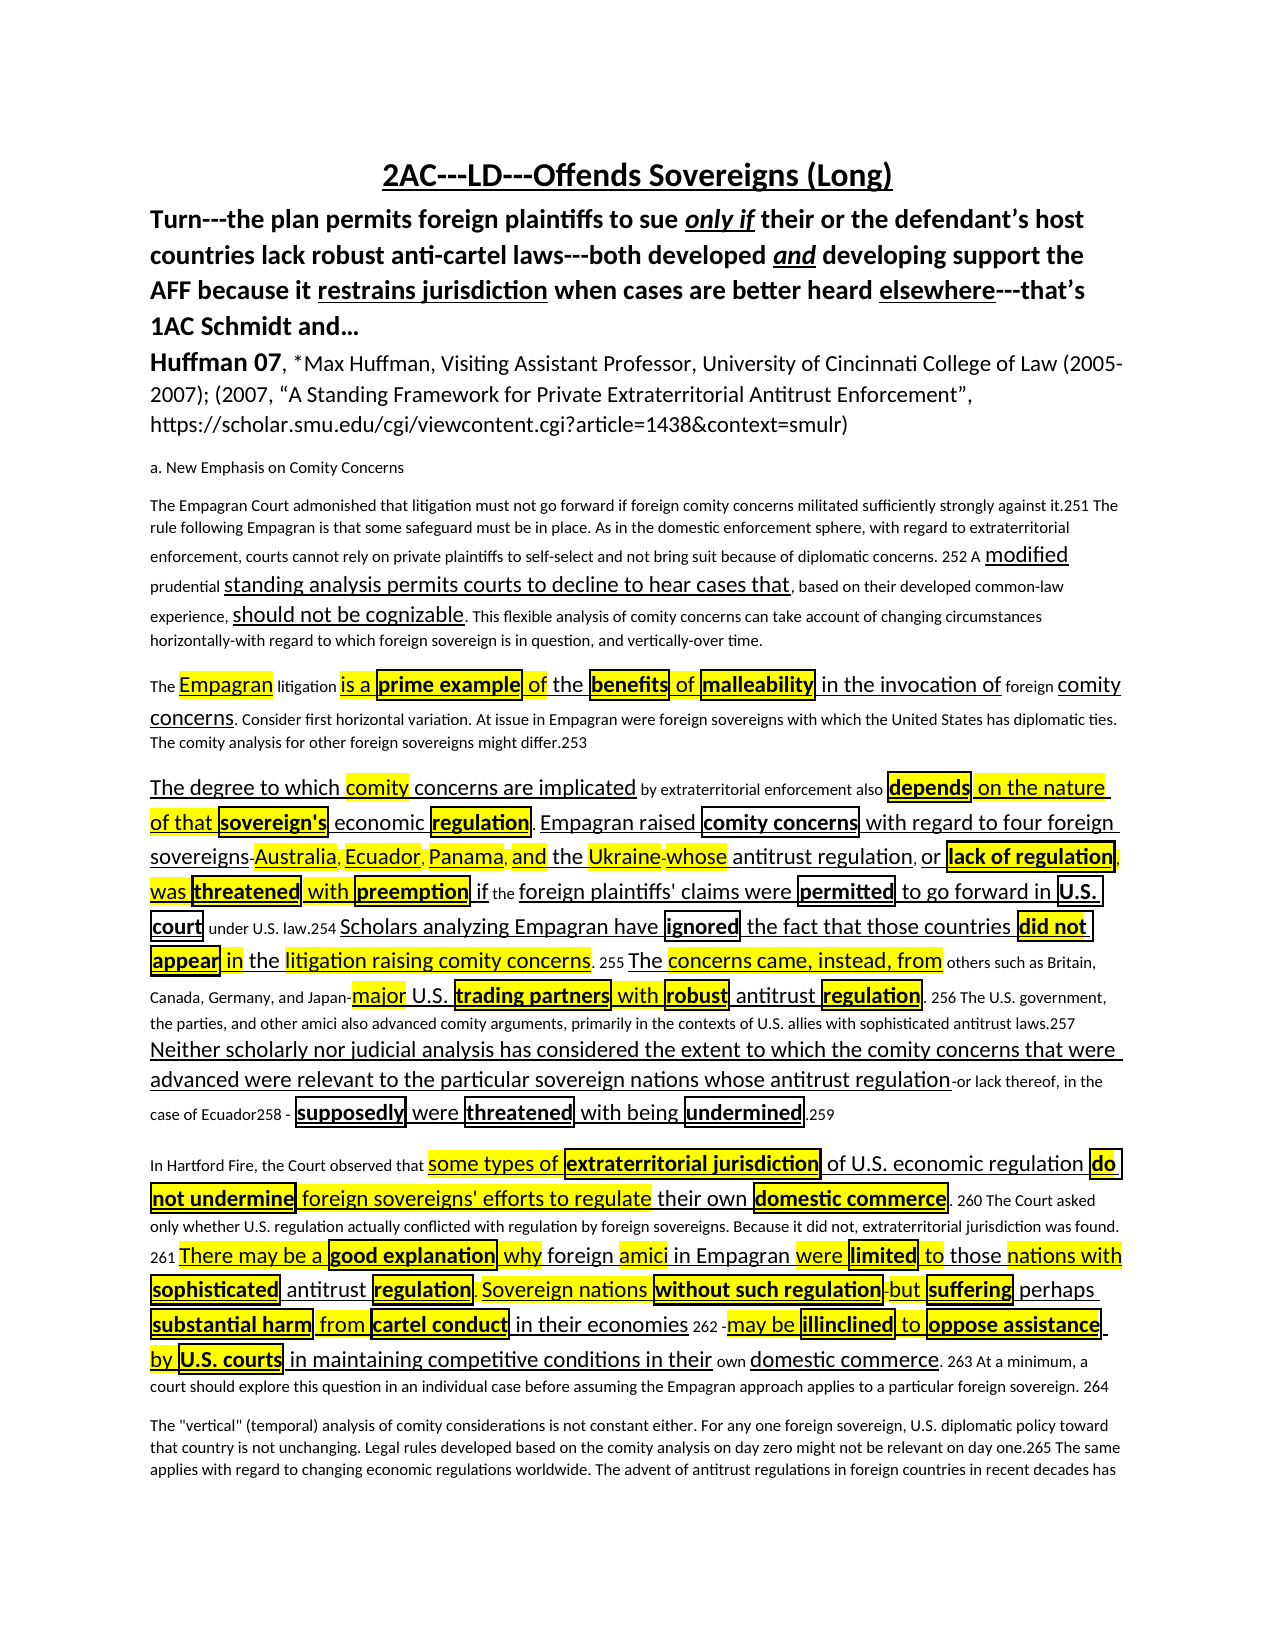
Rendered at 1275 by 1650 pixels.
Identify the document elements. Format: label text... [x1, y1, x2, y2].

text In Hartford Fire, the Court observed that some types of extraterritorial jurisdiction of U.S. economic regulation do not undermine foreign sovereigns' efforts to regulate their own domestic commerce. 260 The Court asked only whether U.S. regulation actually conflicted with regulation by foreign sovereigns. Because it did not, extraterritorial jurisdiction was found. 261 There may be a good explanation why foreign amici in Empagran were limited to those nations with sophisticated antitrust regulation. Sovereign nations without such regulation-but suffering perhaps substantial harm from cartel conduct in their economies 262 -may be illinclined to oppose assistance by U.S. courts in maintaining competitive conditions in their own domestic commerce. 263 At a minimum, a court should explore this question in an individual case before assuming the Empagran approach applies to a particular foreign sovereign. 264 [150, 1147, 1125, 1397]
text The degree to which comity concerns are implicated by extraterritorial enforcement also depends on the nature of that sovereign's economic regulation. Empagran raised comity concerns with regard to four foreign sovereigns-Australia, Ecuador, Panama, and the Ukraine-whose antitrust regulation, or lack of regulation, was threatened with preemption if the foreign plaintiffs' claims were permitted to go forward in U.S. court under U.S. law.254 Scholars analyzing Empagran have ignored the fact that those countries did not appear in the litigation raising comity concerns. 255 The concerns came, instead, from others such as Britain, Canada, Germany, and Japan-major U.S. trading partners with robust antitrust regulation. 256 The U.S. government, the parties, and other amici also advanced comity arguments, primarily in the contexts of U.S. allies with sophisticated antitrust laws.257 Neither scholarly nor judicial analysis has considered the extent to which the comity concerns that were advanced were relevant to the particular sovereign nations whose antitrust regulation-or lack thereof, in the case of Ecuador258 - supposedly were threatened with being undermined.259 [150, 771, 1125, 1128]
text a. New Emphasis on Comity Concerns [150, 457, 1125, 477]
subtitle 2AC---LD---Offends Sovereigns (Long) [150, 154, 1125, 195]
subtitle Turn---the plan permits foreign plaintiffs to sue only if their or the defendant’s host countries lack robust anti-cartel laws---both developed and developing support the AFF because it restrains jurisdiction when cases are better heard elsewhere---that’s 1AC Schmidt and… [150, 202, 1125, 342]
text The Empagran litigation is a prime example of the benefits of malleability in the invocation of foreign comity concerns. Consider first horizontal variation. At issue in Empagran were foreign sovereigns with which the United States has diplomatic ties. The comity analysis for other foreign sovereigns might differ.253 [150, 668, 1125, 753]
text Huffman 07, *Max Huffman, Visiting Assistant Professor, University of Cincinnati College of Law (2005-2007); (2007, “A Standing Framework for Private Extraterritorial Antitrust Enforcement”, https://scholar.smu.edu/cgi/viewcontent.cgi?article=1438&context=smulr) [150, 345, 1125, 438]
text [150, 1415, 1125, 1479]
text The Empagran Court admonished that litigation must not go forward if foreign comity concerns militated sufficiently strongly against it.251 The rule following Empagran is that some safeguard must be in place. As in the domestic enforcement sphere, with regard to extraterritorial enforcement, courts cannot rely on private plaintiffs to self-select and not bring suit because of diplomatic concerns. 252 A modified prudential standing analysis permits courts to decline to hear cases that, based on their developed common-law experience, should not be cognizable. This flexible analysis of comity concerns can take account of changing circumstances horizontally-with regard to which foreign sovereign is in question, and vertically-over time. [150, 496, 1125, 650]
